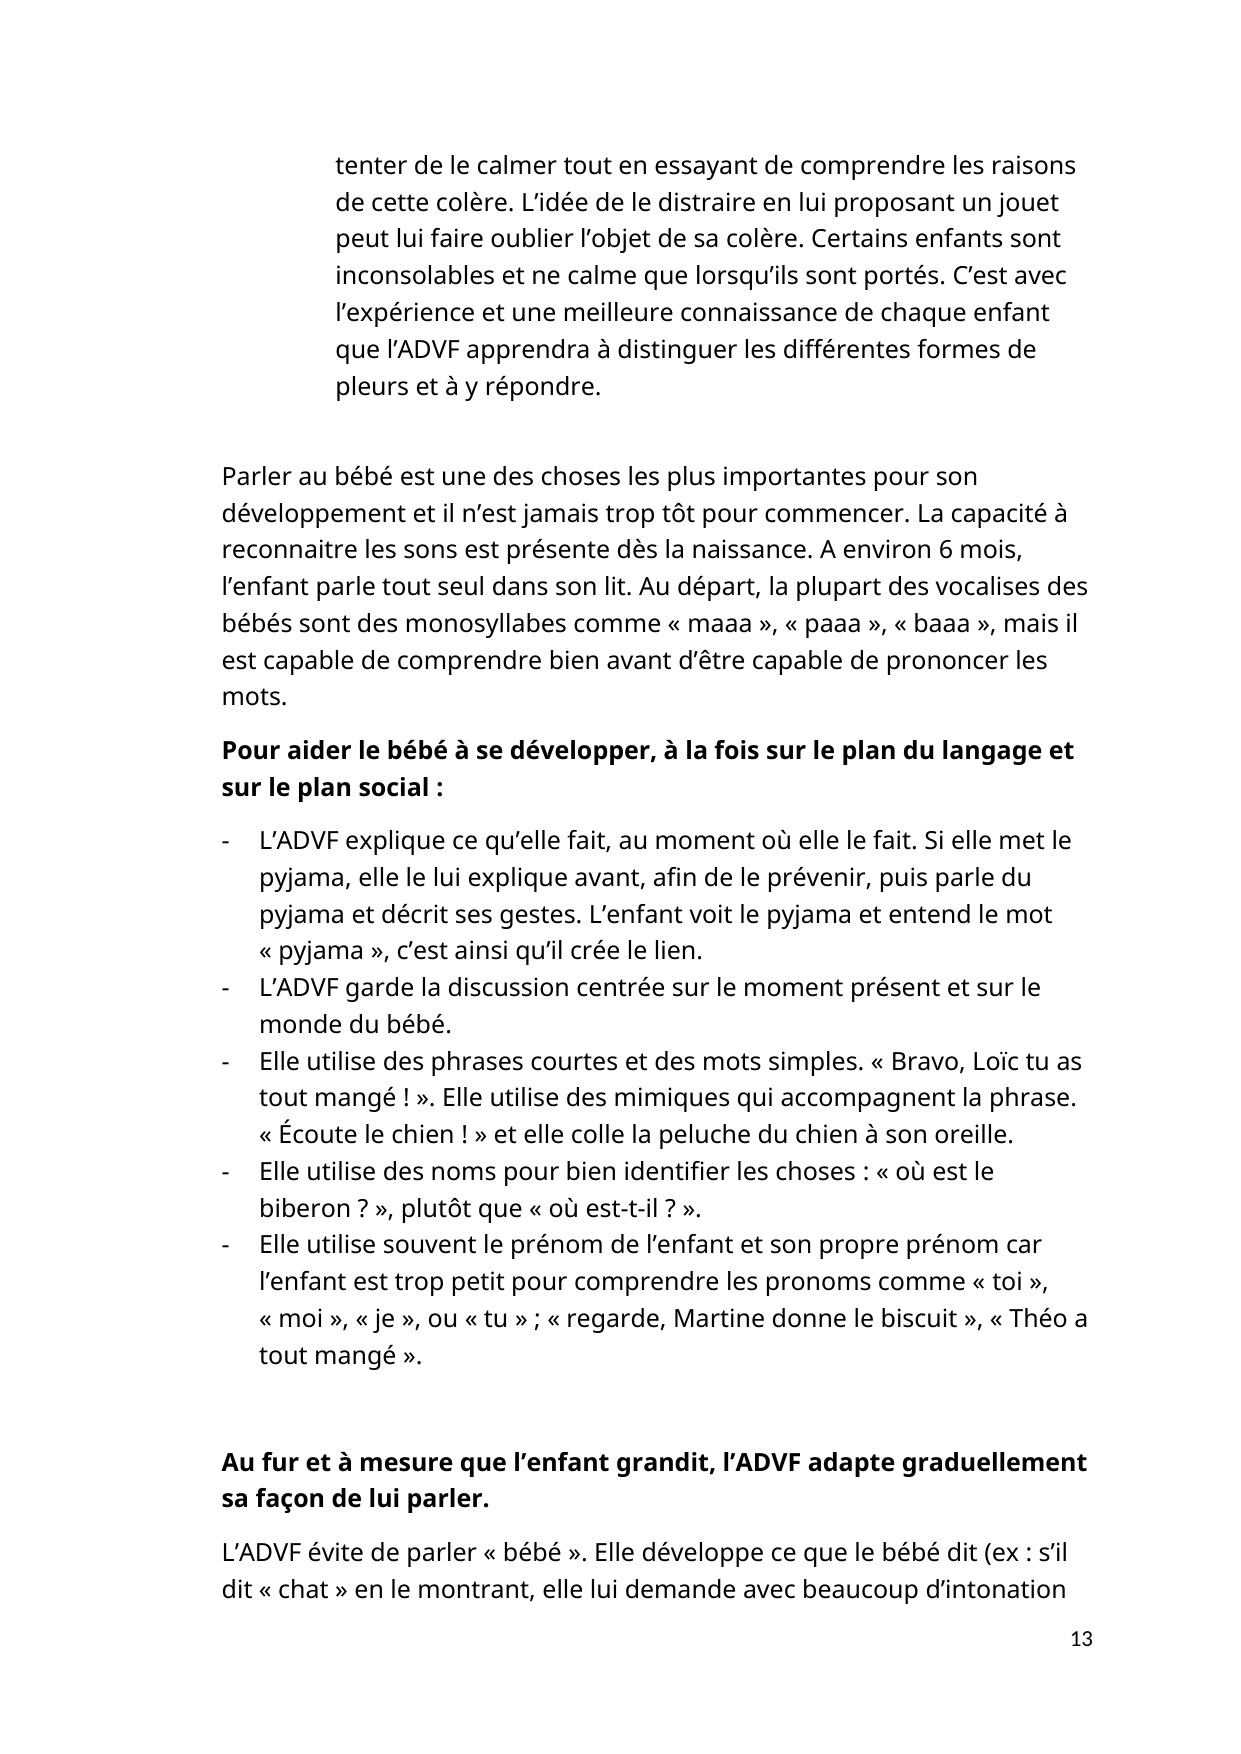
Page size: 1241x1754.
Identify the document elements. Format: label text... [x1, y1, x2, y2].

text Parler au bébé est une des choses les plus importantes pour son développement et il n’est jamais trop tôt pour commencer. La capacité à reconnaitre les sons est présente dès la naissance. A environ 6 mois, l’enfant parle tout seul dans son lit. Au départ, la plupart des vocalises des bébés sont des monosyllabes comme « maaa », « paaa », « baaa », mais il est capable de comprendre bien avant d’être capable de prononcer les mots. [221, 458, 1093, 713]
list Elle utilise souvent le prénom de l’enfant et son propre prénom car l’enfant est trop petit pour comprendre les pronoms comme « toi », « moi », « je », ou « tu » ; « regarde, Martine donne le biscuit », « Théo a tout mangé ». [221, 1227, 1093, 1372]
text Pour aider le bébé à se développer, à la fois sur le plan du langage et sur le plan social : [221, 732, 1093, 803]
list Elle utilise des phrases courtes et des mots simples. « Bravo, Loïc tu as tout mangé ! ». Elle utilise des mimiques qui accompagnent la phrase. « Écoute le chien ! » et elle colle la peluche du chien à son oreille. [221, 1043, 1093, 1151]
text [221, 1534, 1093, 1605]
list L’ADVF garde la discussion centrée sur le moment présent et sur le monde du bébé. [221, 970, 1093, 1041]
list L’ADVF explique ce qu’elle fait, au moment où elle le fait. Si elle met le pyjama, elle le lui explique avant, afin de le prévenir, puis parle du pyjama et décrit ses gestes. L’enfant voit le pyjama et entend le mot « pyjama », c’est ainsi qu’il crée le lien. [221, 823, 1093, 967]
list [298, 148, 1093, 402]
list Elle utilise des noms pour bien identifier les choses : « où est le biberon ? », plutôt que « où est-t-il ? ». [221, 1154, 1093, 1224]
text Au fur et à mesure que l’enfant grandit, l’ADVF adapte graduellement sa façon de lui parler. [221, 1444, 1093, 1515]
